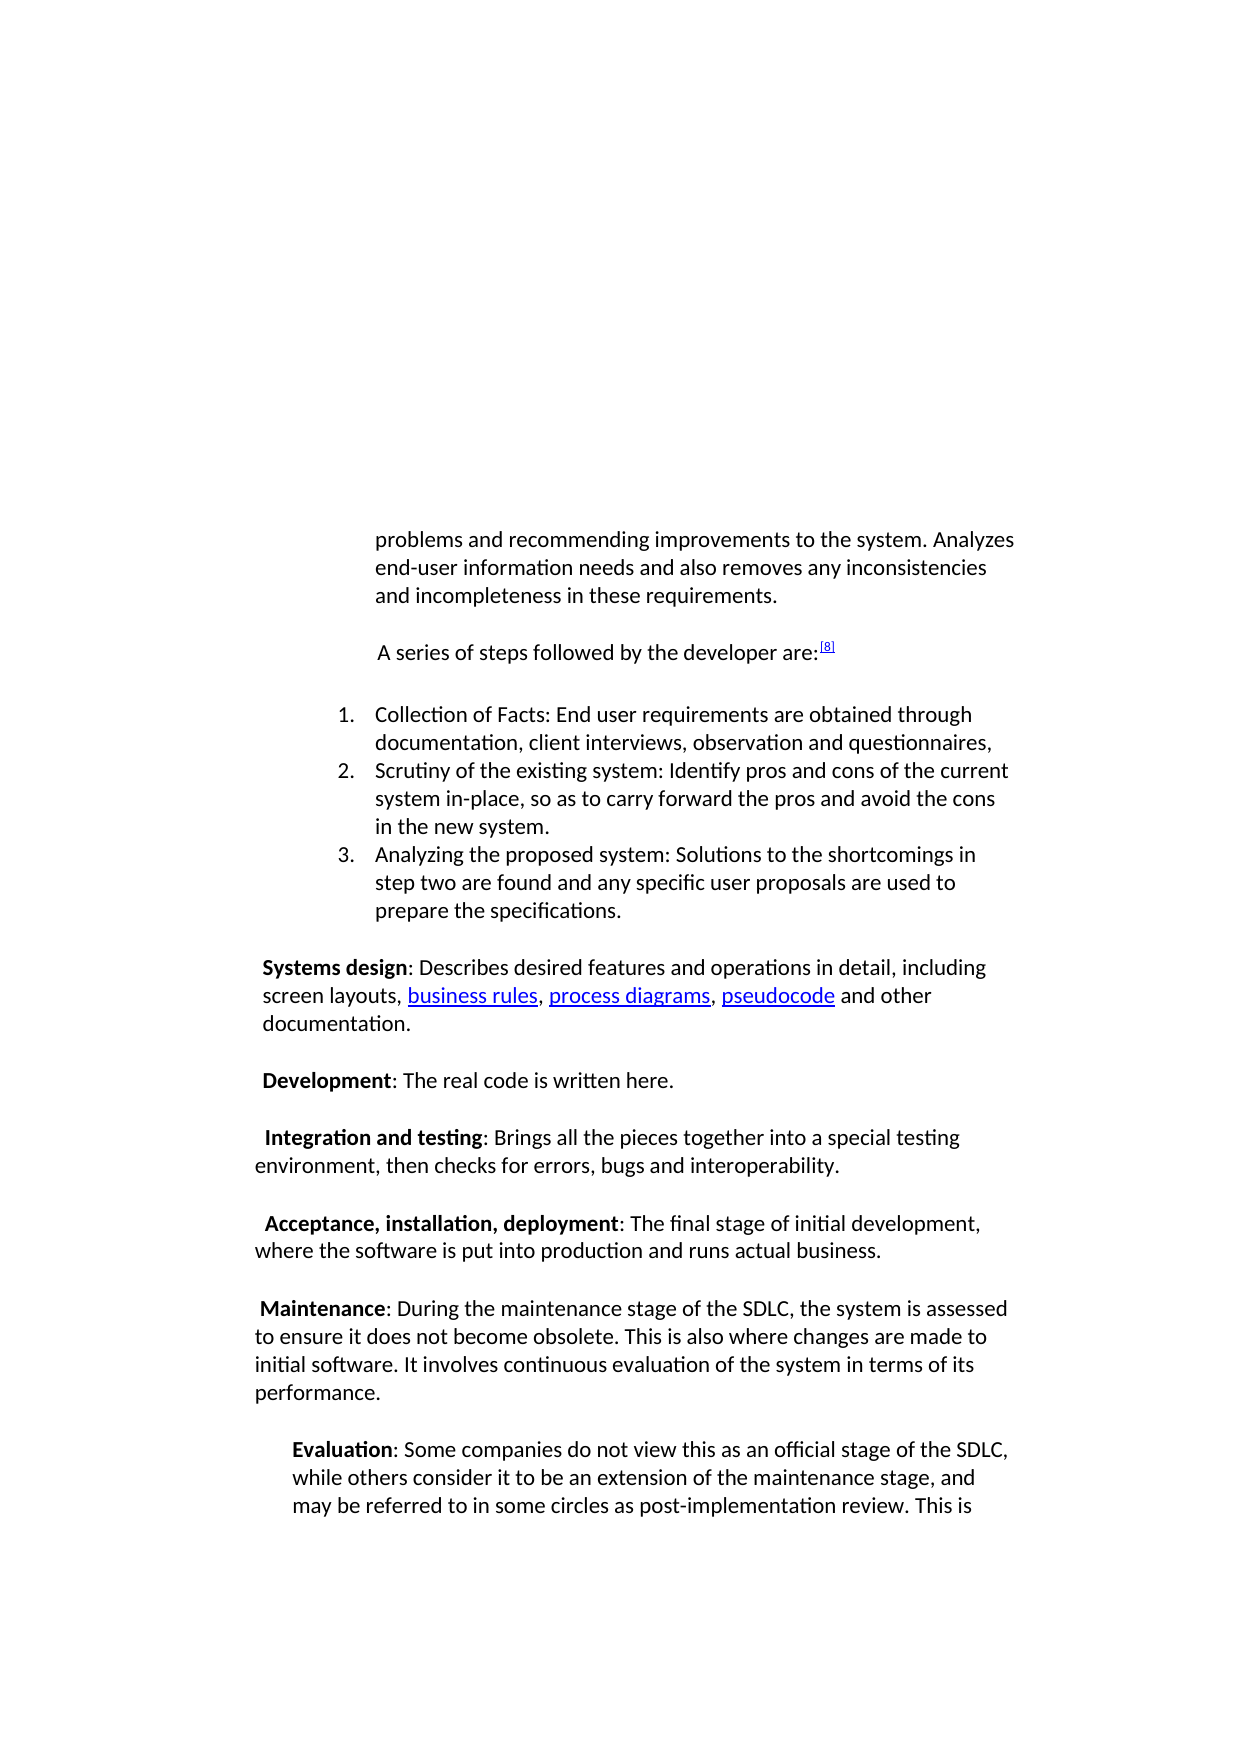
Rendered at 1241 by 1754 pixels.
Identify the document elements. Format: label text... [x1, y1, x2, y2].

list Collection of Facts: End user requirements are obtained through documentation, client interviews, observation and questionnaires, [337, 700, 1015, 756]
text A series of steps followed by the developer are:[8] [300, 638, 1015, 666]
text Integration and testing: Brings all the pieces together into a special testing environment, then checks for errors, bugs and interoperability. [254, 1123, 1015, 1179]
list Scrutiny of the existing system: Identify pros and cons of the current system in-place, so as to carry forward the pros and avoid the cons in the new system. [337, 756, 1015, 840]
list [337, 525, 1015, 609]
text Acceptance, installation, deployment: The final stage of initial development, where the software is put into production and runs actual business. [254, 1209, 1015, 1265]
list Analyzing the proposed system: Solutions to the shortcomings in step two are found and any specific user proposals are used to prepare the specifications. [337, 840, 1015, 924]
text Systems design: Describes desired features and operations in detail, including screen layouts, business rules, process diagrams, pseudocode and other documentation. [262, 953, 1015, 1037]
text Development: The real code is written here. [262, 1066, 1015, 1094]
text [292, 1435, 1015, 1519]
text Maintenance: During the maintenance stage of the SDLC, the system is assessed to ensure it does not become obsolete. This is also where changes are made to initial software. It involves continuous evaluation of the system in terms of its performance. [254, 1294, 1015, 1406]
